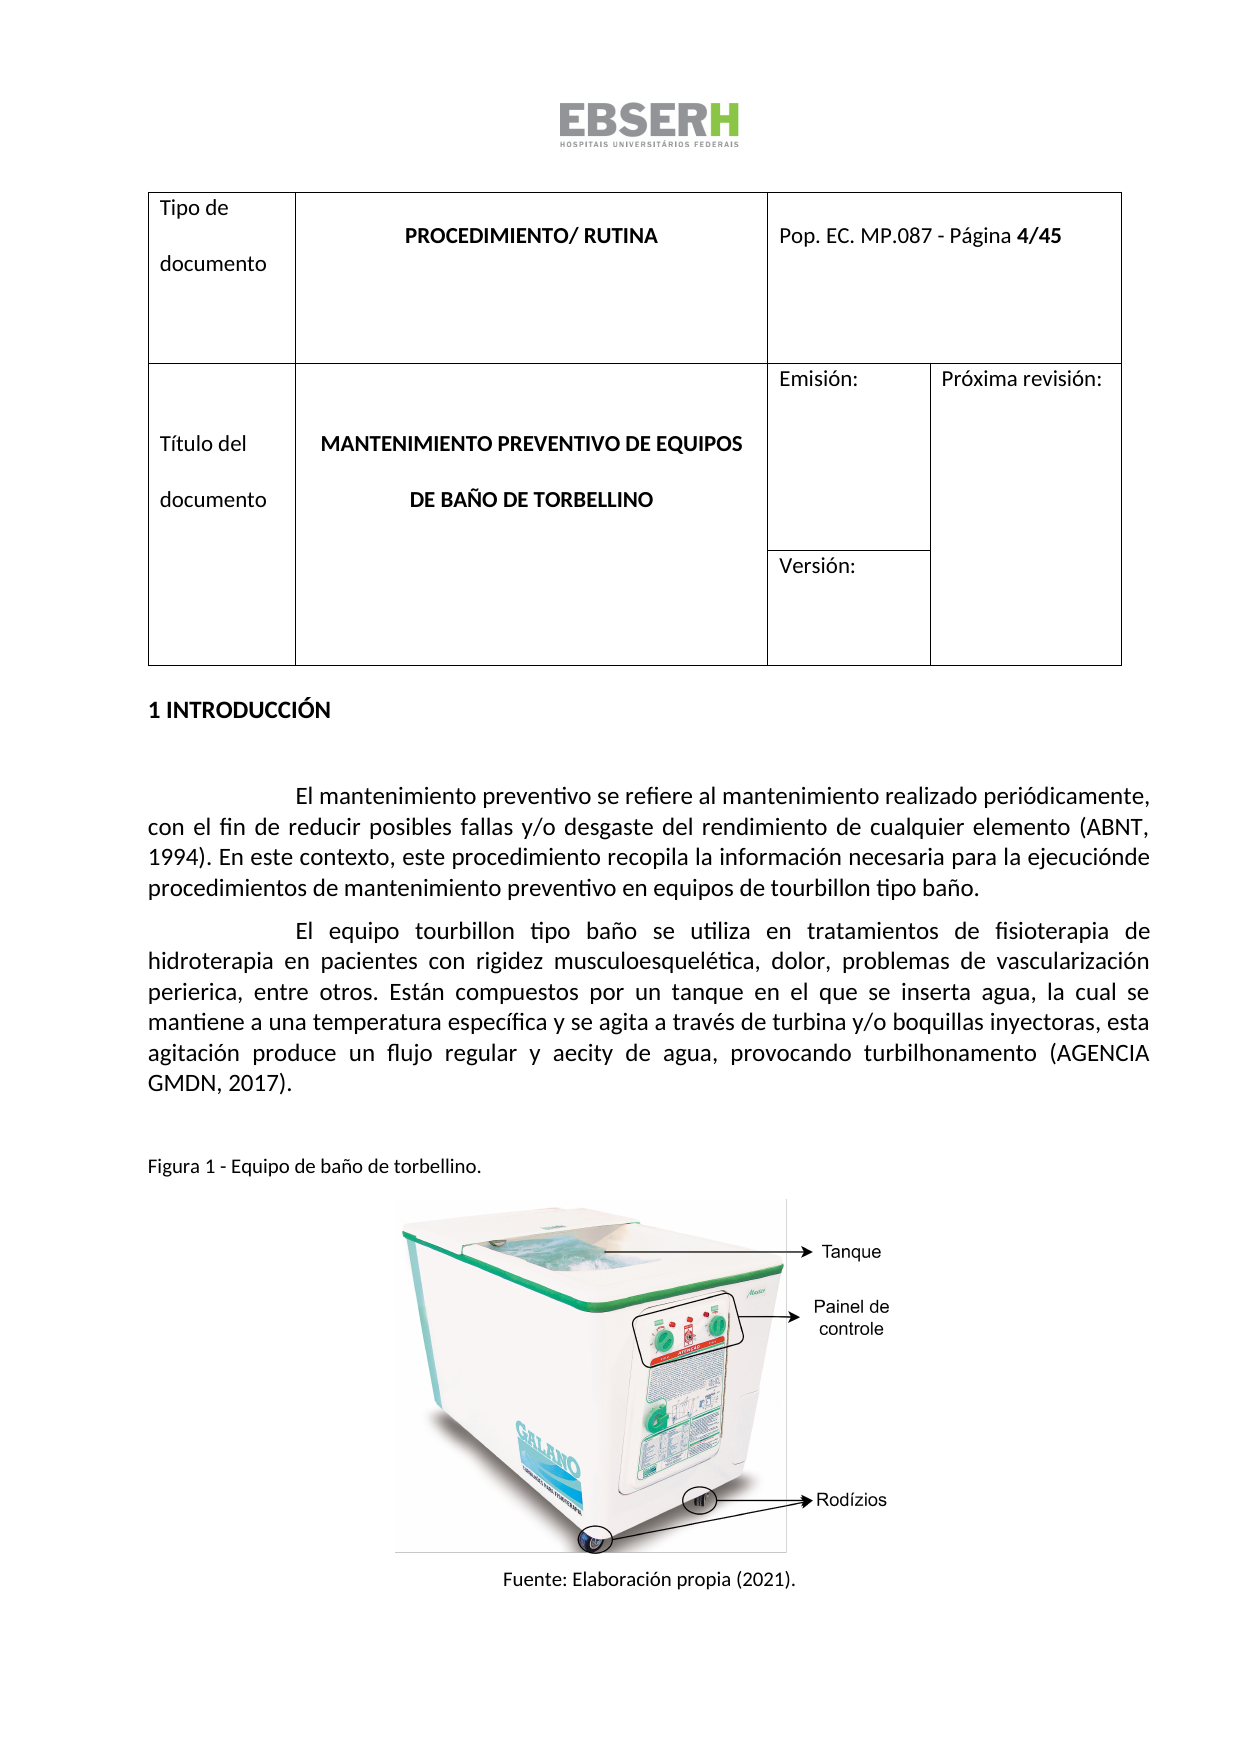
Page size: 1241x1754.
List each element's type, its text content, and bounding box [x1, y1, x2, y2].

text El mantenimiento preventivo se refiere al mantenimiento realizado periódicamente, con el fin de reducir posibles fallas y/o desgaste del rendimiento de cualquier elemento (ABNT, 1994). En este contexto, este procedimiento recopila la información necesaria para la ejecuciónde procedimientos de mantenimiento preventivo en equipos de tourbillon tipo baño. [148, 780, 1152, 902]
picture [558, 101, 741, 147]
text Figura 1 - Equipo de baño de torbellino. [148, 1153, 1152, 1179]
picture [395, 1199, 905, 1554]
subtitle 1 INTRODUCCIÓN [148, 694, 1152, 725]
text Fuente: Elaboración propia (2021). [148, 1567, 1152, 1592]
text El equipo tourbillon tipo baño se utiliza en tratamientos de fisioterapia de hidroterapia en pacientes con rigidez musculoesquelética, dolor, problemas de vascularización perierica, entre otros. Están compuestos por un tanque en el que se inserta agua, la cual se mantiene a una temperatura específica y se agita a través de turbina y/o boquillas inyectoras, esta agitación produce un flujo regular y aecity de agua, provocando turbilhonamento (AGENCIA GMDN, 2017). [148, 915, 1152, 1098]
